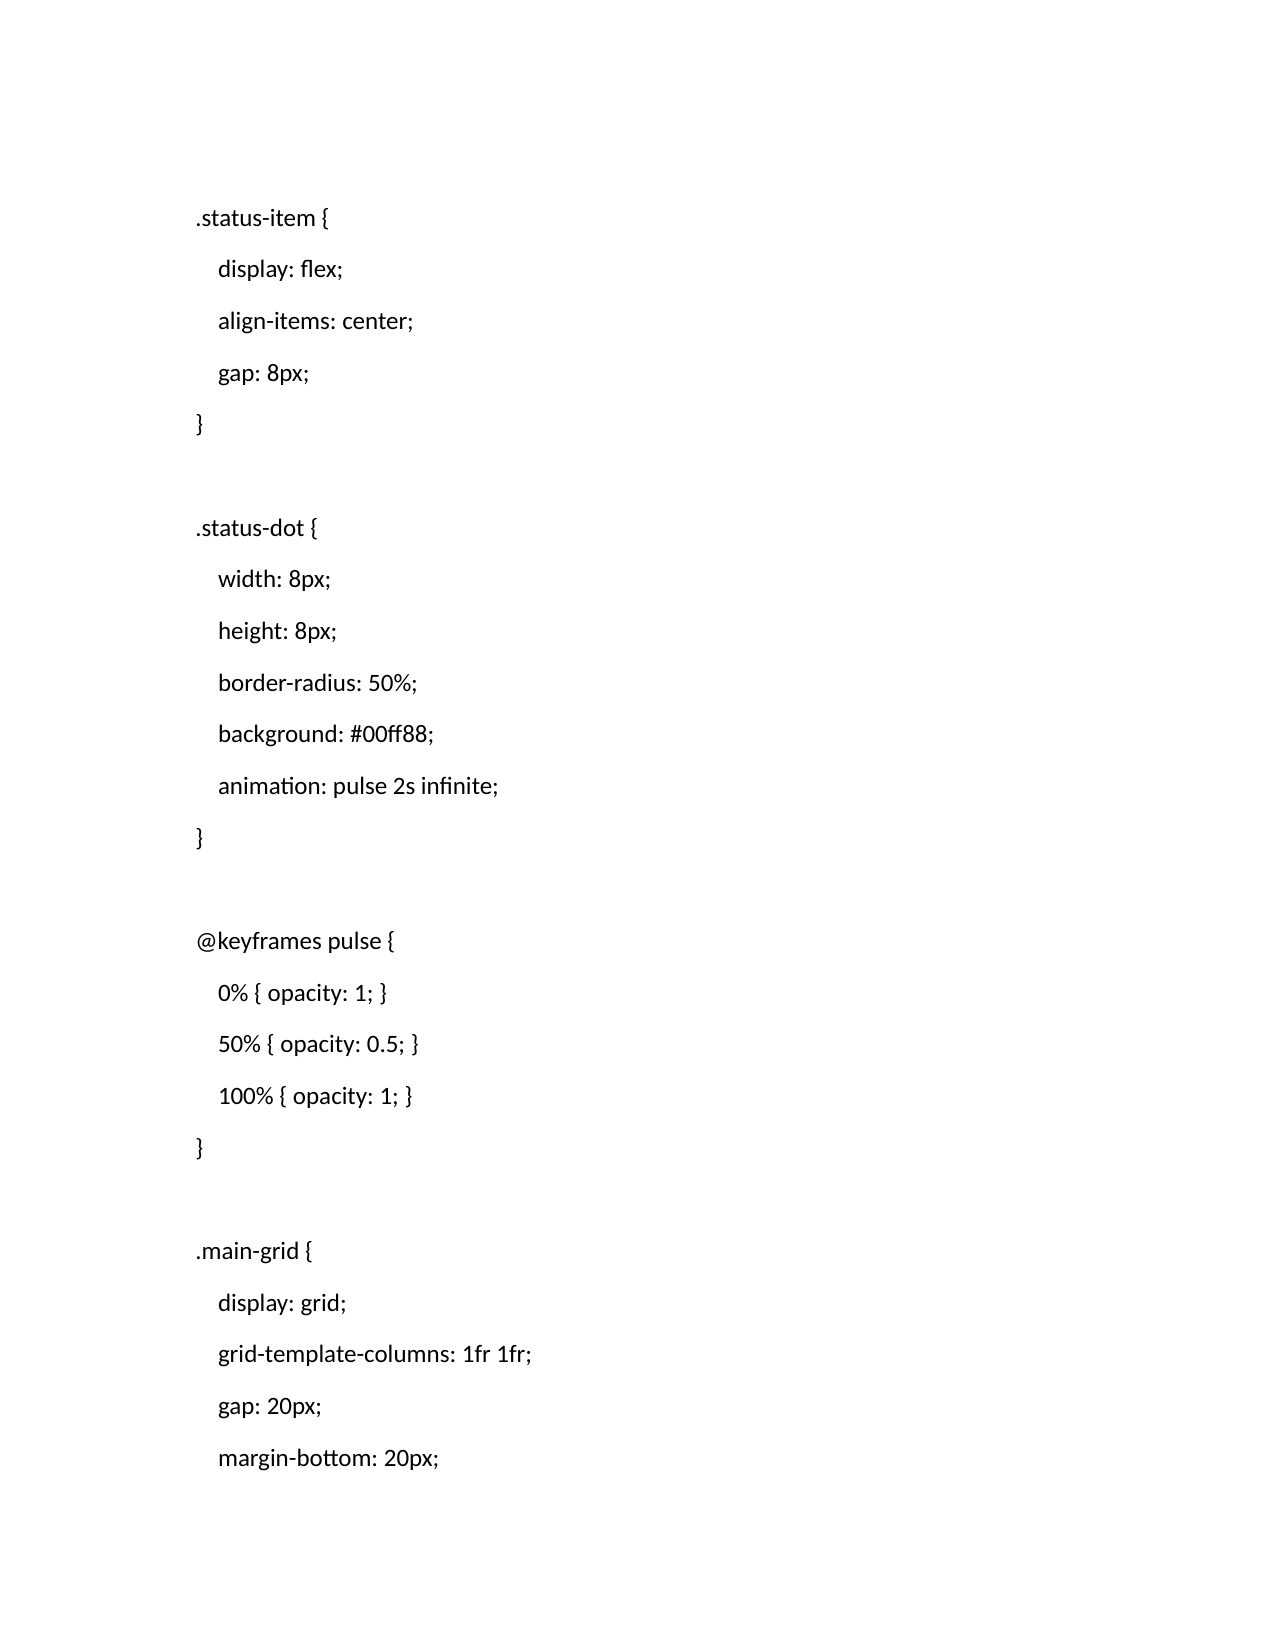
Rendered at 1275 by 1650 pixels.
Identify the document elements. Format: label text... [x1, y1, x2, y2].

text .main-grid { [150, 1235, 1125, 1266]
text 50% { opacity: 0.5; } [150, 1028, 1125, 1059]
text align-items: center; [150, 305, 1125, 336]
text .status-dot { [150, 512, 1125, 542]
text background: #00ff88; [150, 718, 1125, 749]
text } [150, 408, 1125, 439]
text display: flex; [150, 253, 1125, 284]
text } [150, 1132, 1125, 1162]
text 0% { opacity: 1; } [150, 977, 1125, 1007]
text gap: 20px; [150, 1390, 1125, 1421]
text grid-template-columns: 1fr 1fr; [150, 1338, 1125, 1369]
text .status-item { [150, 202, 1125, 232]
text 100% { opacity: 1; } [150, 1080, 1125, 1111]
text animation: pulse 2s infinite; [150, 770, 1125, 801]
text border-radius: 50%; [150, 667, 1125, 697]
text @keyframes pulse { [150, 925, 1125, 956]
text } [150, 822, 1125, 852]
text height: 8px; [150, 615, 1125, 646]
text gap: 8px; [150, 357, 1125, 387]
text margin-bottom: 20px; [150, 1442, 1125, 1472]
text display: grid; [150, 1287, 1125, 1317]
text width: 8px; [150, 563, 1125, 594]
